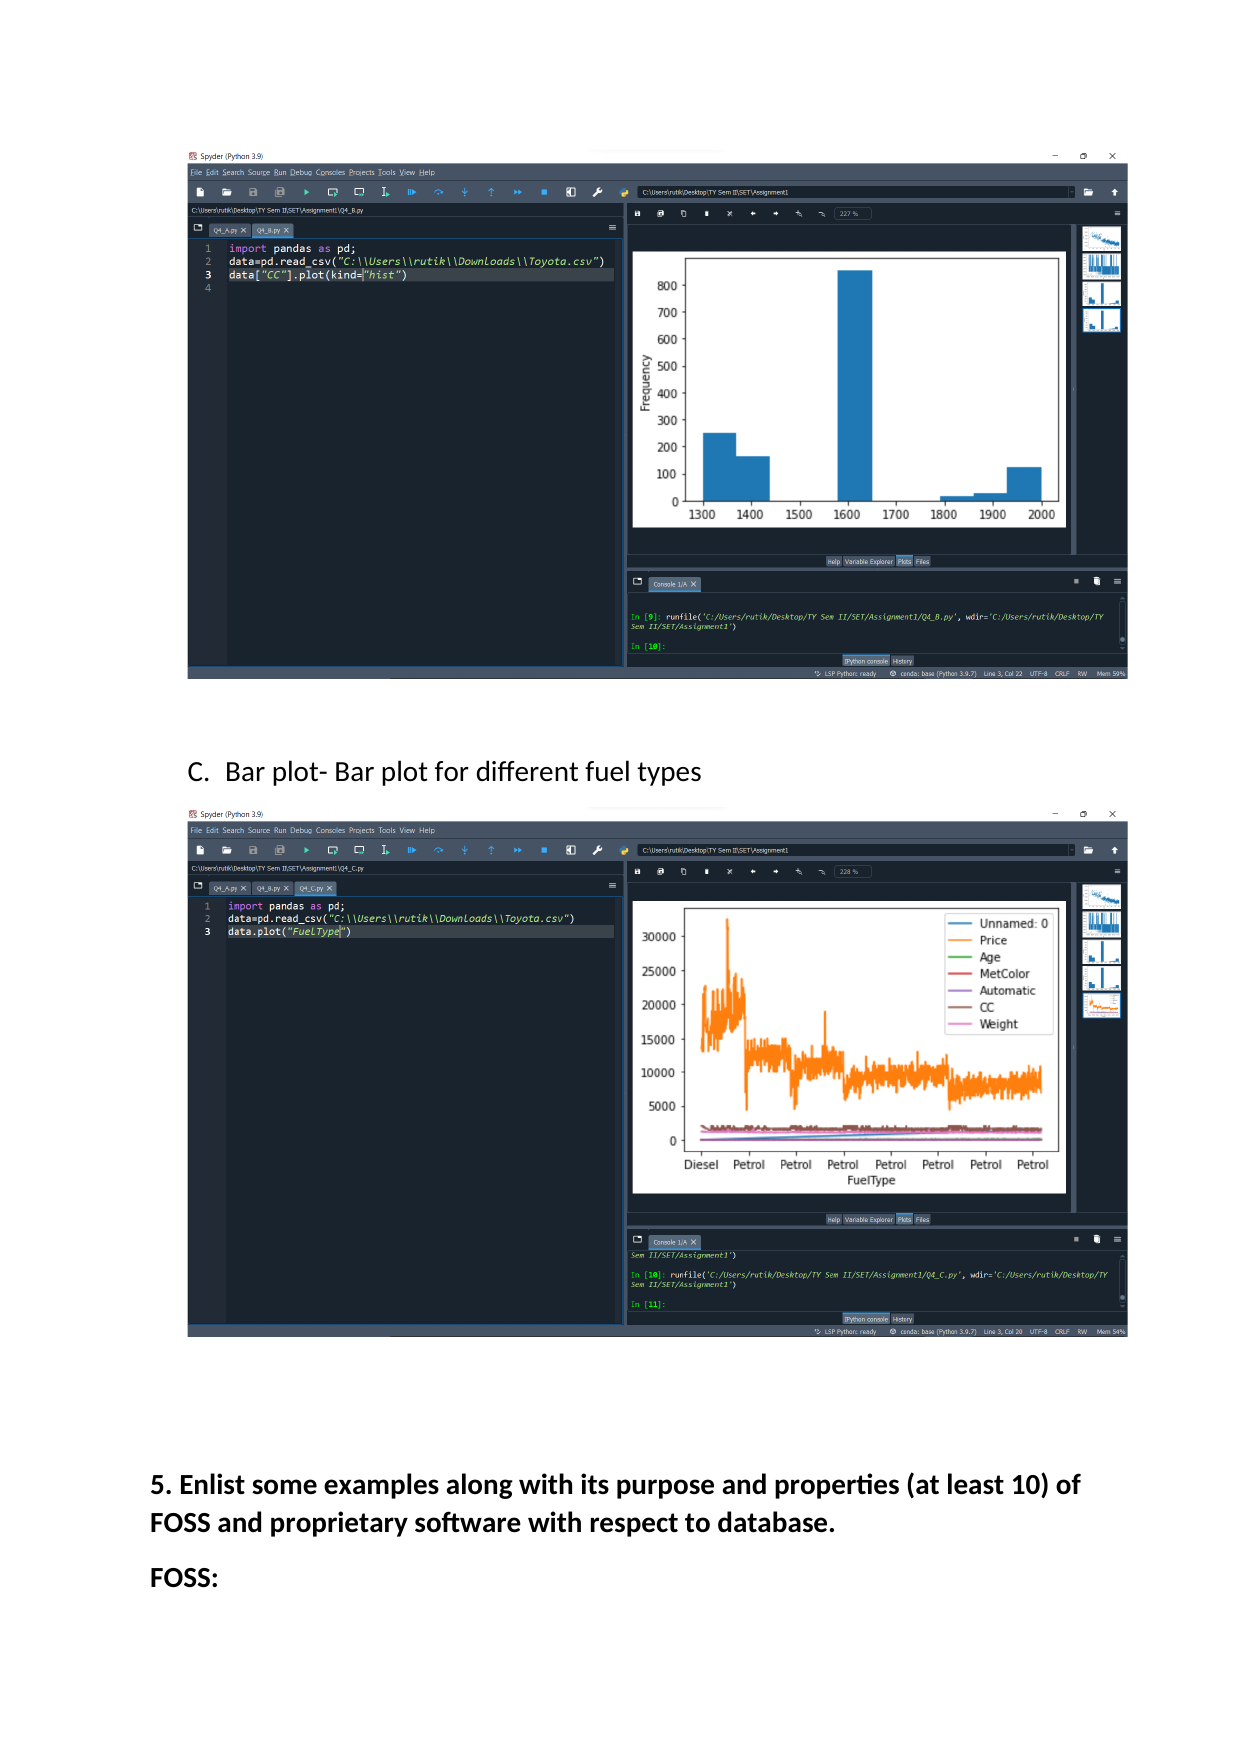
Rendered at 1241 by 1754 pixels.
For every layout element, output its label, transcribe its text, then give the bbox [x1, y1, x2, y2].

list Bar plot- Bar plot for different fuel types [187, 753, 1090, 788]
text FOSS: [150, 1559, 1090, 1595]
picture [187, 807, 1128, 1337]
text 5. Enlist some examples along with its purpose and properties (at least 10) of FOSS and proprietary software with respect to database. [150, 1466, 1090, 1540]
picture [187, 150, 1128, 679]
